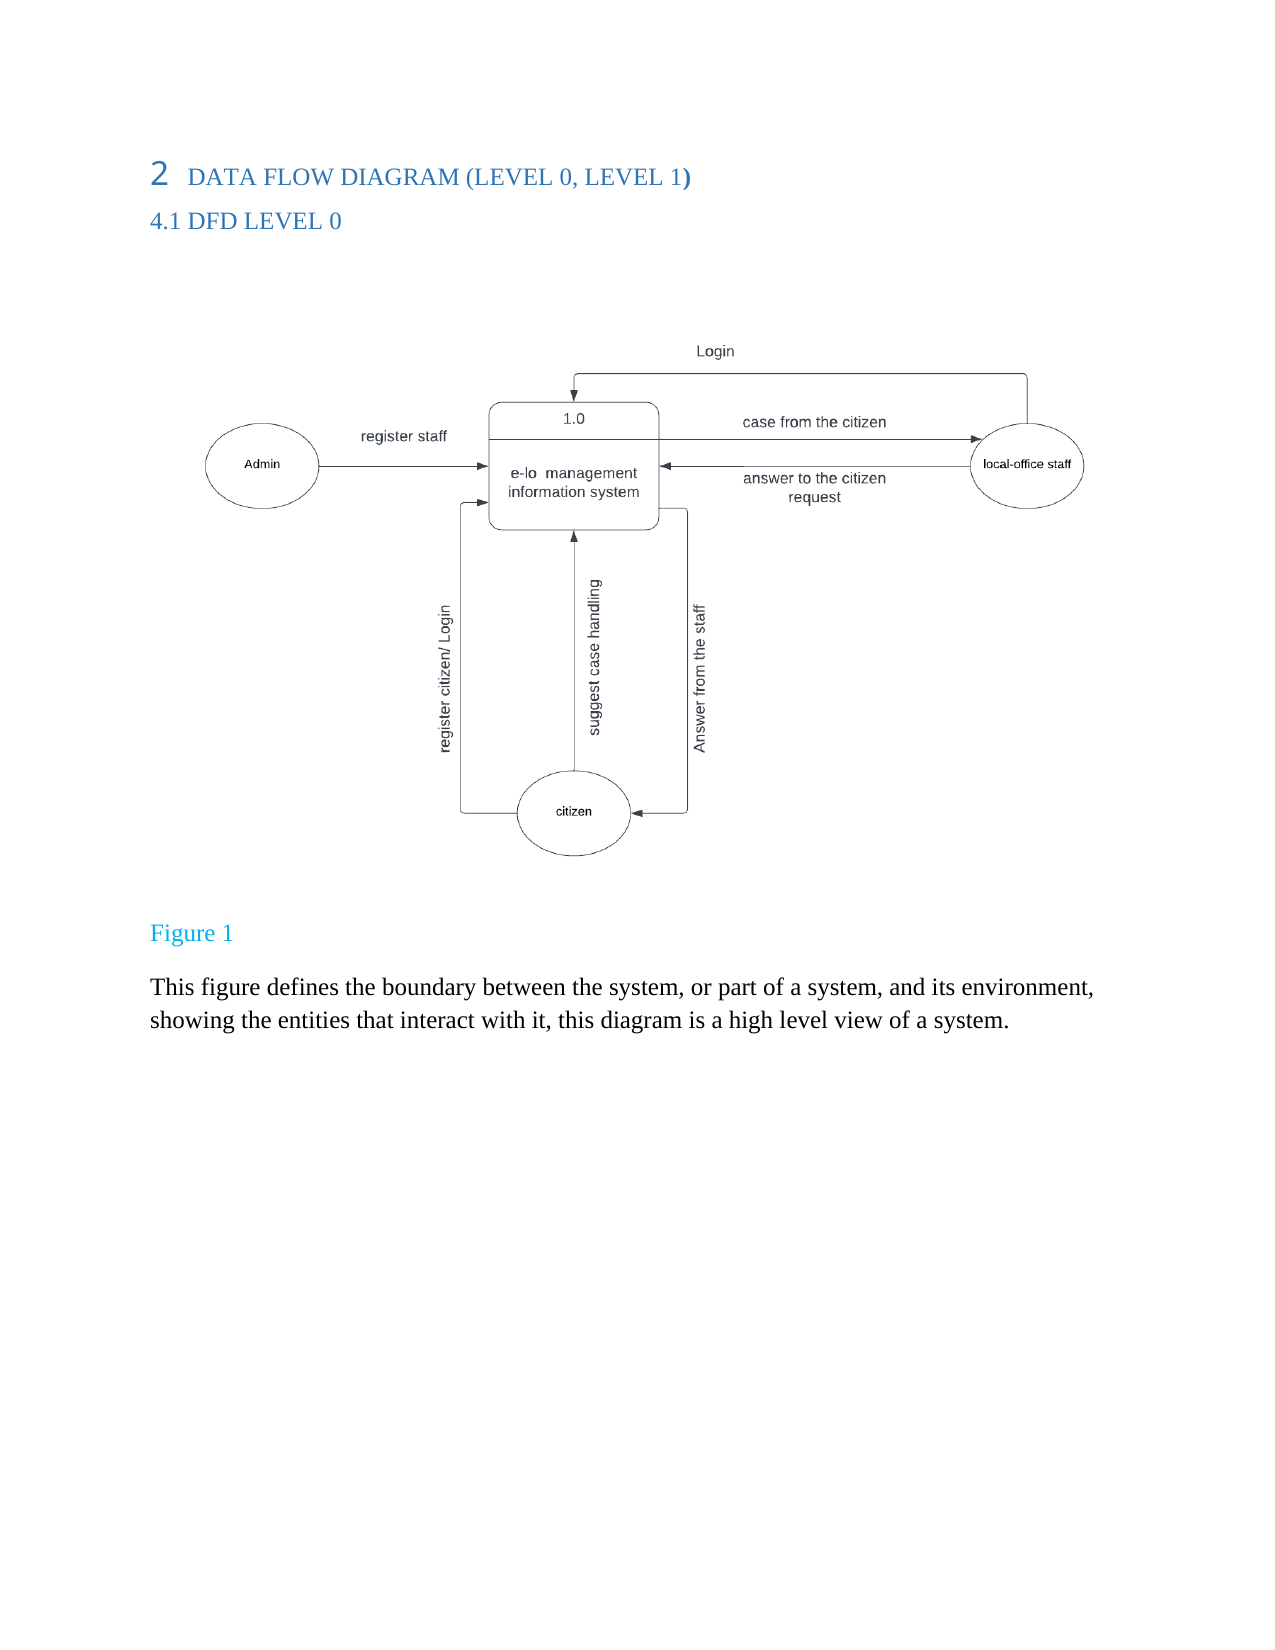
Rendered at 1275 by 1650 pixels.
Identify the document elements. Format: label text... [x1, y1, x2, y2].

subtitle DATA FLOW DIAGRAM (LEVEL 0, LEVEL 1) [150, 150, 1125, 195]
text This figure defines the boundary between the system, or part of a system, and its environment, showing the entities that interact with it, this diagram is a high level view of a system. [150, 972, 1125, 1034]
picture [150, 239, 1125, 898]
text Figure 1 [150, 918, 1125, 947]
subtitle 4.1 DFD LEVEL 0 [150, 206, 1125, 235]
